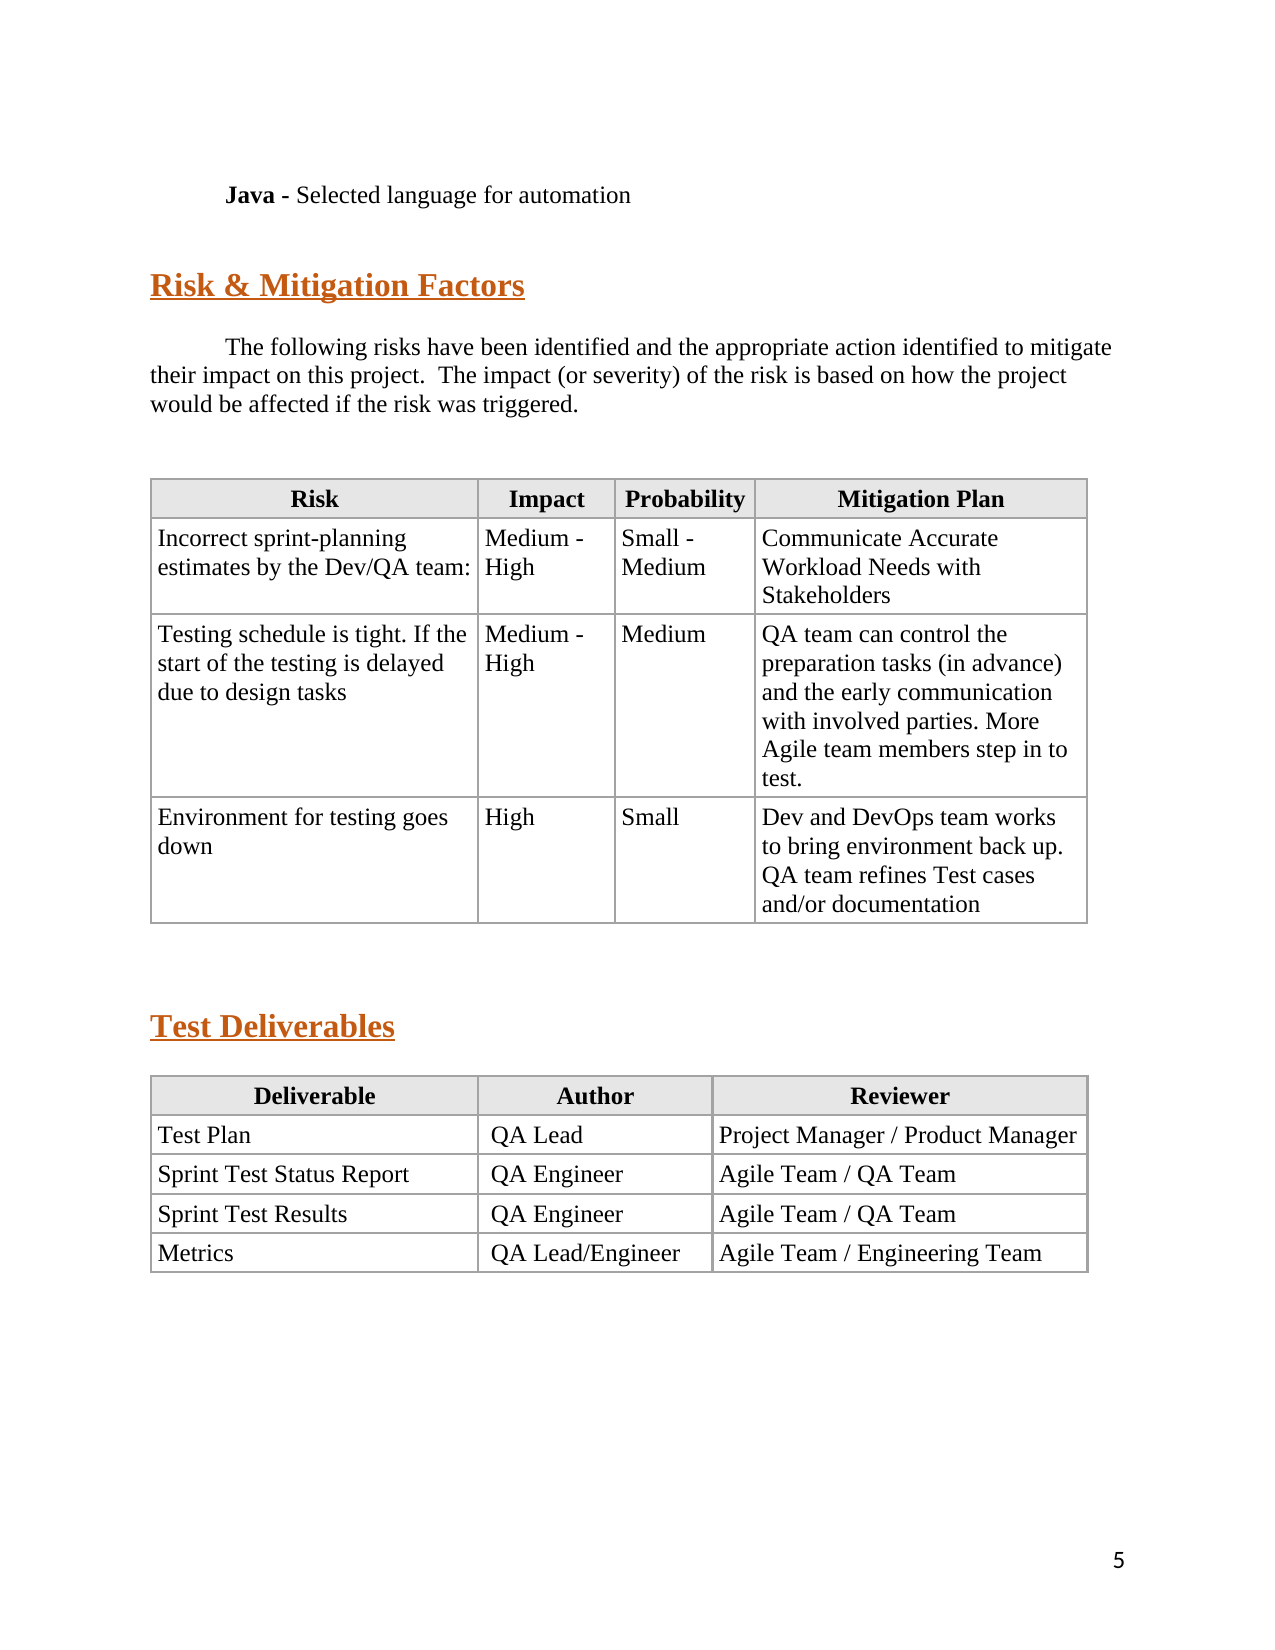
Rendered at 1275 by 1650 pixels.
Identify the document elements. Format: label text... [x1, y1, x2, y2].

table_cell Medium - High [479, 615, 614, 796]
table_cell Medium - High [479, 519, 614, 613]
table_header Author [479, 1077, 711, 1114]
table_cell Testing schedule is tight. If the start of the testing is delayed due to design tasks [152, 615, 477, 796]
table_header Risk [152, 480, 477, 517]
table_cell Communicate Accurate Workload Needs with Stakeholders [756, 519, 1086, 613]
table_cell High [479, 798, 614, 922]
subtitle Test Deliverables [150, 1006, 1125, 1044]
table_cell Test Plan [152, 1116, 477, 1153]
text Java - Selected language for automation [150, 181, 1125, 209]
table_cell Small - Medium [616, 519, 754, 613]
table_cell Small [616, 798, 754, 922]
table_cell Sprint Test Results [152, 1195, 477, 1232]
table_cell QA Engineer [479, 1155, 711, 1192]
table_cell Environment for testing goes down [152, 798, 477, 922]
table_cell Dev and DevOps team works to bring environment back up. QA team refines Test cases and/or documentation [756, 798, 1086, 922]
table_cell Metrics [152, 1234, 477, 1271]
table_cell Agile Team / Engineering Team [714, 1234, 1086, 1271]
subtitle Risk & Mitigation Factors [150, 265, 1125, 303]
table_header Mitigation Plan [756, 480, 1086, 517]
table_cell Medium [616, 615, 754, 796]
table_header Impact [479, 480, 614, 517]
table_cell QA Engineer [479, 1195, 711, 1232]
table_cell Incorrect sprint-planning estimates by the Dev/QA team: [152, 519, 477, 613]
table_cell QA Lead [479, 1116, 711, 1153]
table_header Reviewer [714, 1077, 1086, 1114]
table_cell Agile Team / QA Team [714, 1155, 1086, 1192]
table_header Probability [616, 480, 754, 517]
table_cell QA team can control the preparation tasks (in advance) and the early communication with involved parties. More Agile team members step in to test. [756, 615, 1086, 796]
table_cell QA Lead/Engineer [479, 1234, 711, 1271]
table_header Deliverable [152, 1077, 477, 1114]
table_cell Sprint Test Status Report [152, 1155, 477, 1192]
table_cell Project Manager / Product Manager [714, 1116, 1086, 1153]
text The following risks have been identified and the appropriate action identified to mitigate their impact on this project. The impact (or severity) of the risk is based on how the project would be affected if the risk was triggered. [150, 332, 1125, 418]
table_cell Agile Team / QA Team [714, 1195, 1086, 1232]
